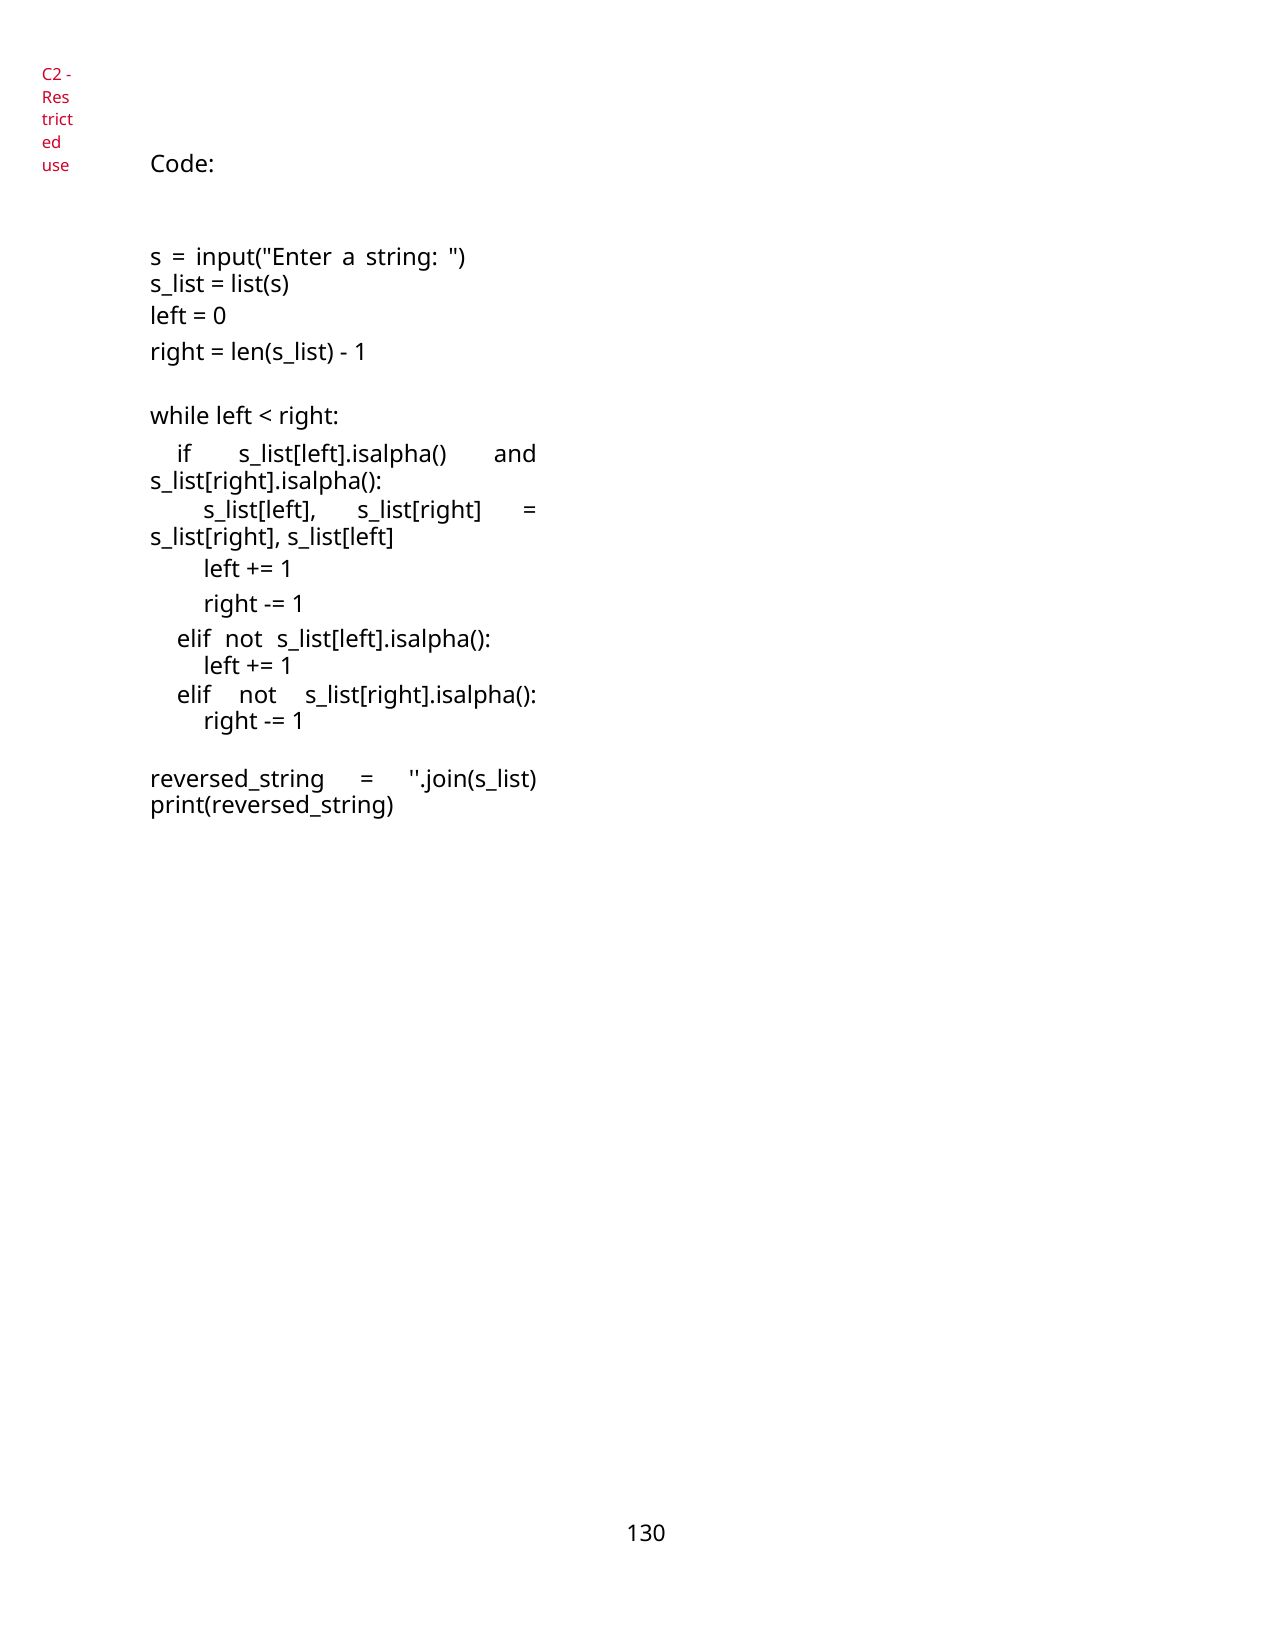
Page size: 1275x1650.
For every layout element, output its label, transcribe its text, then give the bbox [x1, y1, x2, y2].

text right -= 1 [203, 587, 1158, 620]
text left += 1 [203, 552, 1158, 584]
text s_list[left], s_list[right] = s_list[right], s_list[left] [150, 496, 537, 552]
text elif not s_list[left].isalpha(): left += 1 [177, 626, 491, 681]
text while left < right: [150, 399, 1158, 431]
text if s_list[left].isalpha() and s_list[right].isalpha(): [150, 441, 537, 496]
text right = len(s_list) - 1 [150, 334, 1158, 367]
text reversed_string = ''.join(s_list) print(reversed_string) [150, 765, 537, 821]
text s = input("Enter a string: ") s_list = list(s) [150, 244, 466, 299]
text Code: [150, 147, 1158, 179]
text left = 0 [150, 299, 1158, 332]
text elif not s_list[right].isalpha(): right -= 1 [177, 681, 537, 737]
